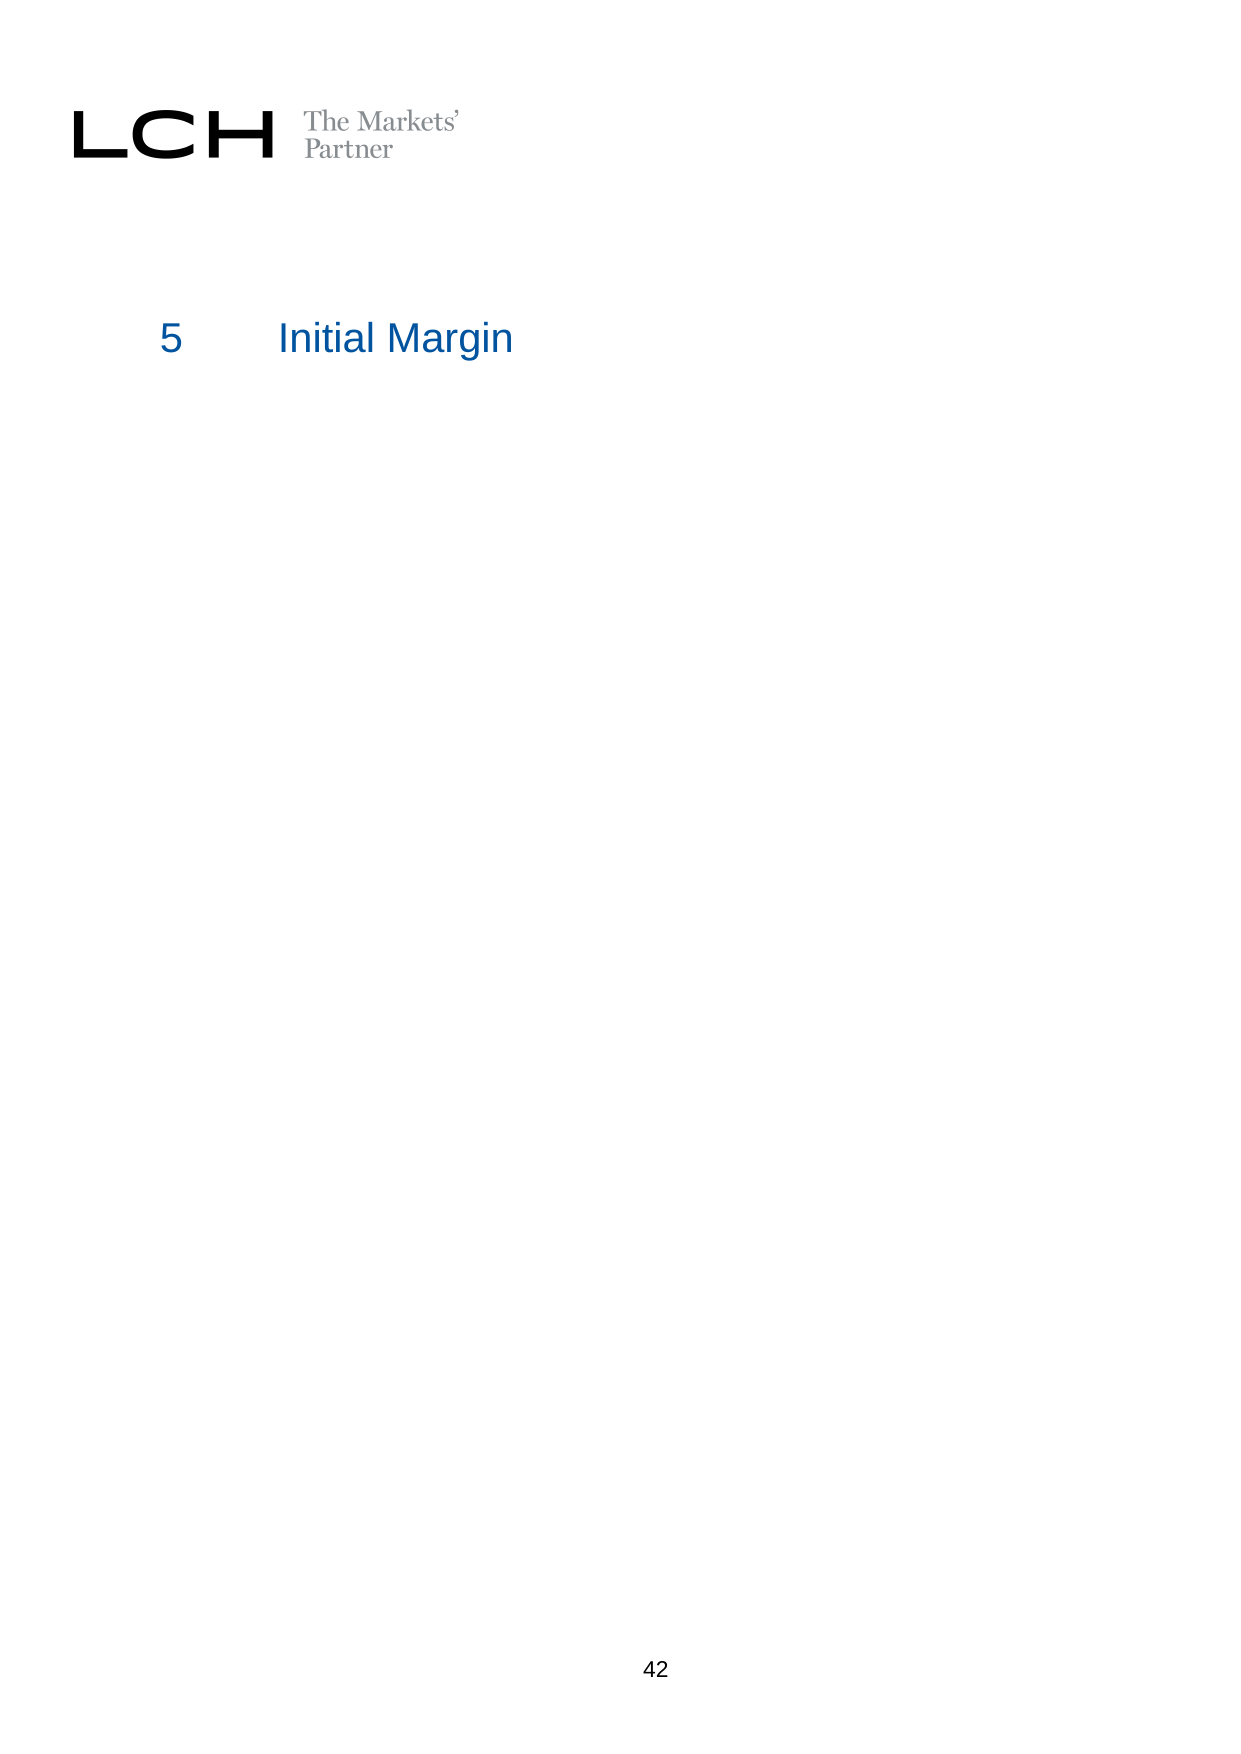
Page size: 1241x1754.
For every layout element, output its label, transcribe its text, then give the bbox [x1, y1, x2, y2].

text Initial Margin [159, 313, 1152, 361]
picture [73, 109, 459, 159]
